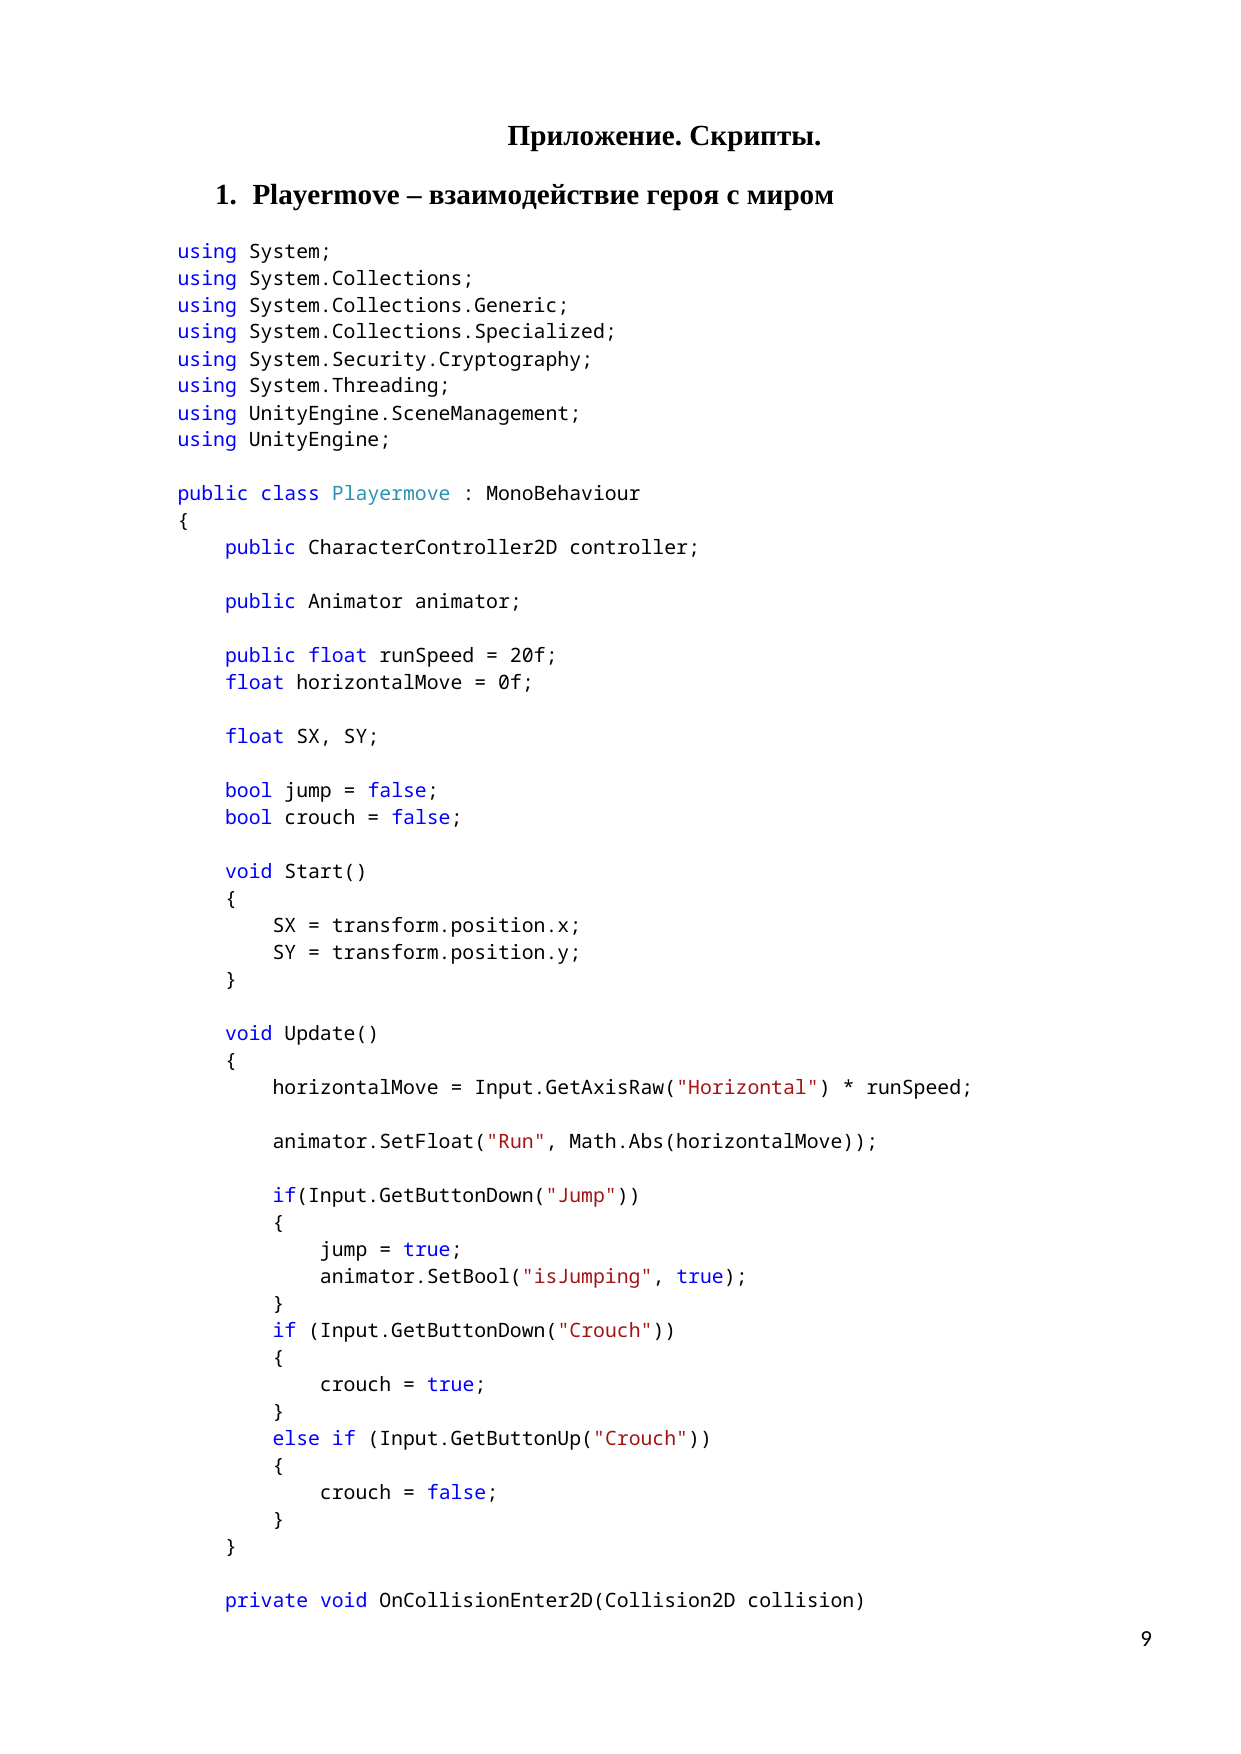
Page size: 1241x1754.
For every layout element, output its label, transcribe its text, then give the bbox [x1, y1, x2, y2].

text void Update() [177, 1019, 1152, 1046]
text else if (Input.GetButtonUp("Crouch")) [177, 1424, 1152, 1451]
text bool jump = false; [177, 776, 1152, 803]
text { [177, 1451, 1152, 1478]
text if(Input.GetButtonDown("Jump")) [177, 1181, 1152, 1208]
text } [177, 1532, 1152, 1559]
text using System.Collections.Specialized; [177, 318, 1152, 345]
text using System.Collections.Generic; [177, 291, 1152, 318]
text crouch = false; [177, 1478, 1152, 1505]
text { [177, 1343, 1152, 1370]
text public CharacterController2D controller; [177, 534, 1152, 561]
text using System; [177, 237, 1152, 264]
text animator.SetBool("isJumping", true); [177, 1262, 1152, 1289]
text using System.Security.Cryptography; [177, 345, 1152, 372]
text SX = transform.position.x; [177, 911, 1152, 938]
text } [177, 1505, 1152, 1532]
text SY = transform.position.y; [177, 938, 1152, 965]
text crouch = true; [177, 1370, 1152, 1397]
text { [177, 1046, 1152, 1073]
text private void OnCollisionEnter2D(Collision2D collision) [177, 1586, 1152, 1613]
text } [177, 1289, 1152, 1316]
text using System.Collections; [177, 264, 1152, 291]
text using UnityEngine; [177, 426, 1152, 453]
text { [177, 507, 1152, 534]
text Приложение. Скрипты. [177, 118, 1152, 152]
text using UnityEngine.SceneManagement; [177, 399, 1152, 426]
text float SX, SY; [177, 722, 1152, 749]
text if (Input.GetButtonDown("Crouch")) [177, 1316, 1152, 1343]
text public class Playermove : MonoBehaviour [177, 480, 1152, 507]
text public float runSpeed = 20f; [177, 642, 1152, 668]
text jump = true; [177, 1235, 1152, 1262]
text void Start() [177, 857, 1152, 884]
text bool crouch = false; [177, 803, 1152, 830]
text float horizontalMove = 0f; [177, 668, 1152, 696]
text } [177, 965, 1152, 992]
text animator.SetFloat("Run", Math.Abs(horizontalMove)); [177, 1127, 1152, 1154]
text public Animator animator; [177, 588, 1152, 614]
text } [177, 1397, 1152, 1424]
text { [177, 884, 1152, 911]
list Playermove – взаимодействие героя с миром [215, 177, 1152, 211]
text { [177, 1208, 1152, 1235]
text using System.Threading; [177, 372, 1152, 399]
text horizontalMove = Input.GetAxisRaw("Horizontal") * runSpeed; [177, 1073, 1152, 1100]
